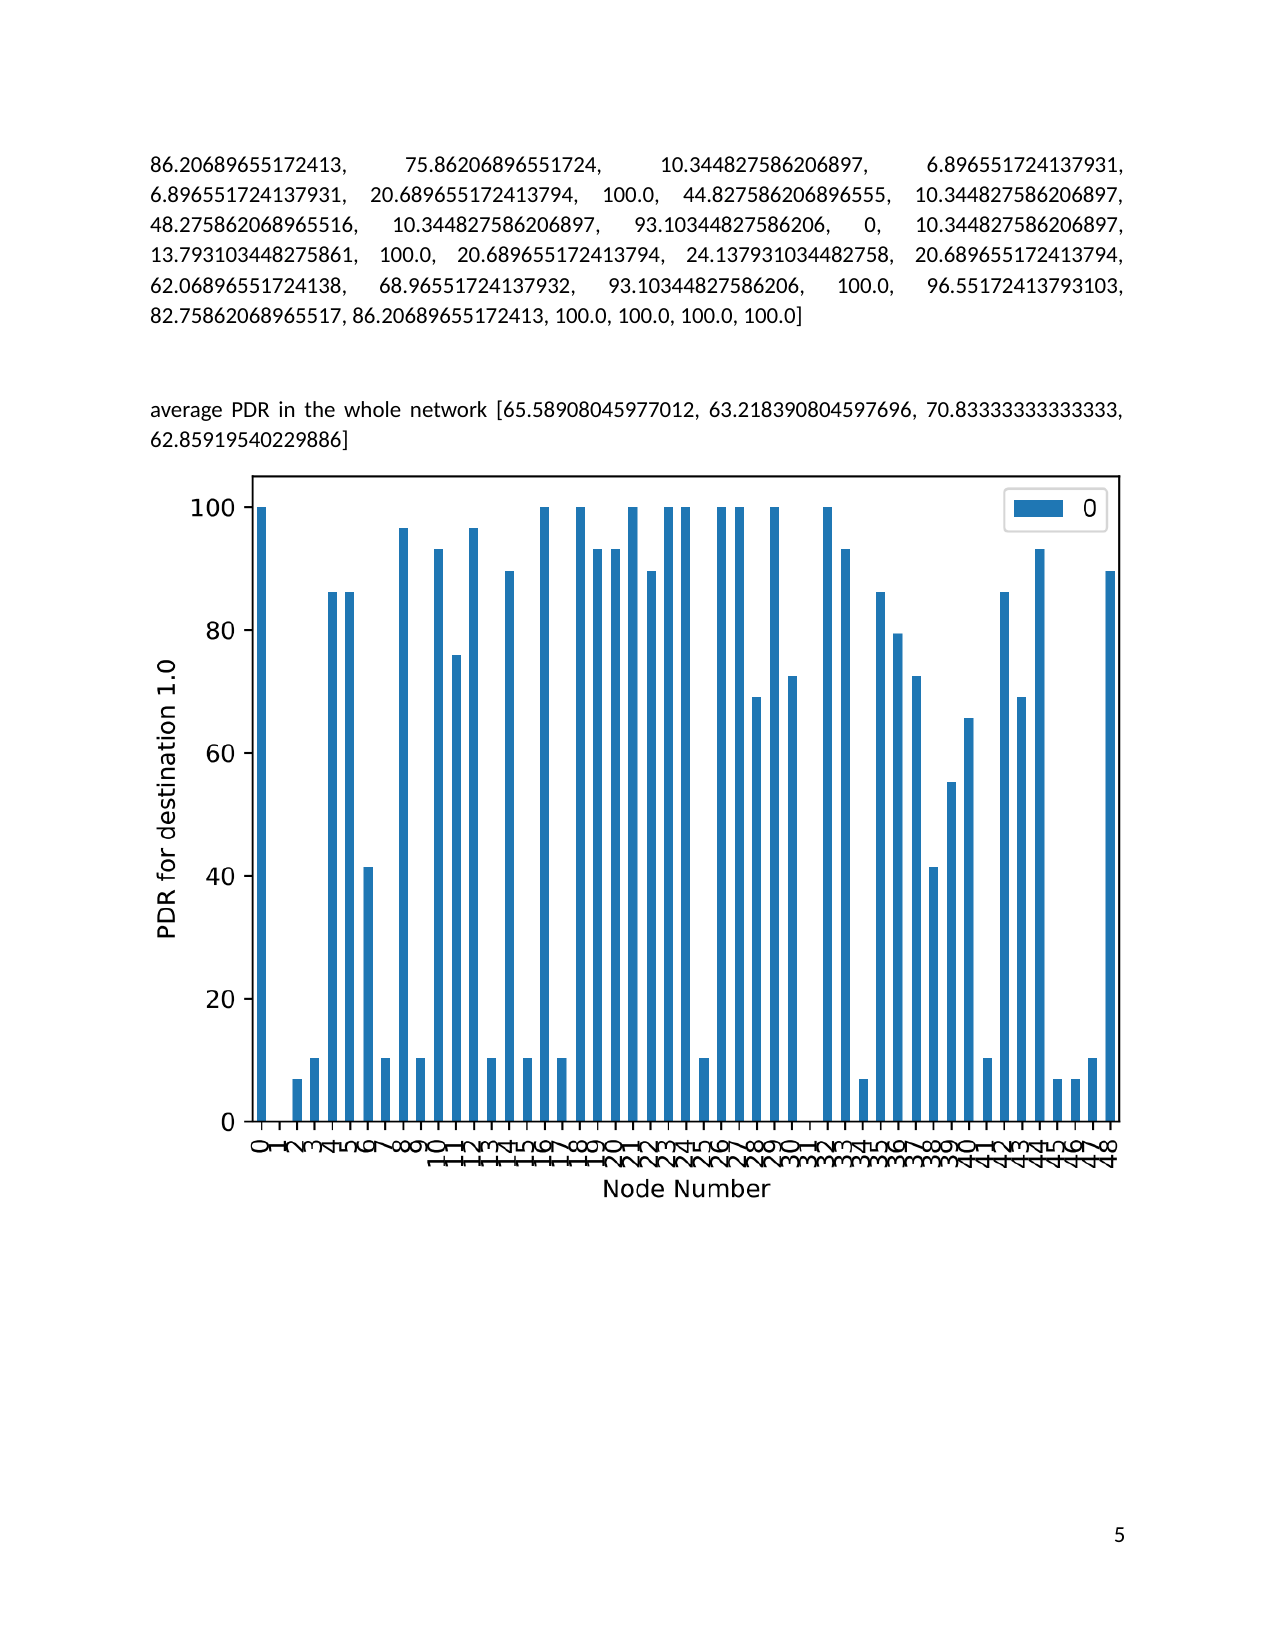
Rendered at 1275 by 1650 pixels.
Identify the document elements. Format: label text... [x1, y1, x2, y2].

text average PDR in the whole network [65.58908045977012, 63.218390804597696, 70.83333333333333, 62.85919540229886] [150, 395, 1125, 453]
picture [150, 471, 1125, 1204]
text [150, 150, 1125, 329]
